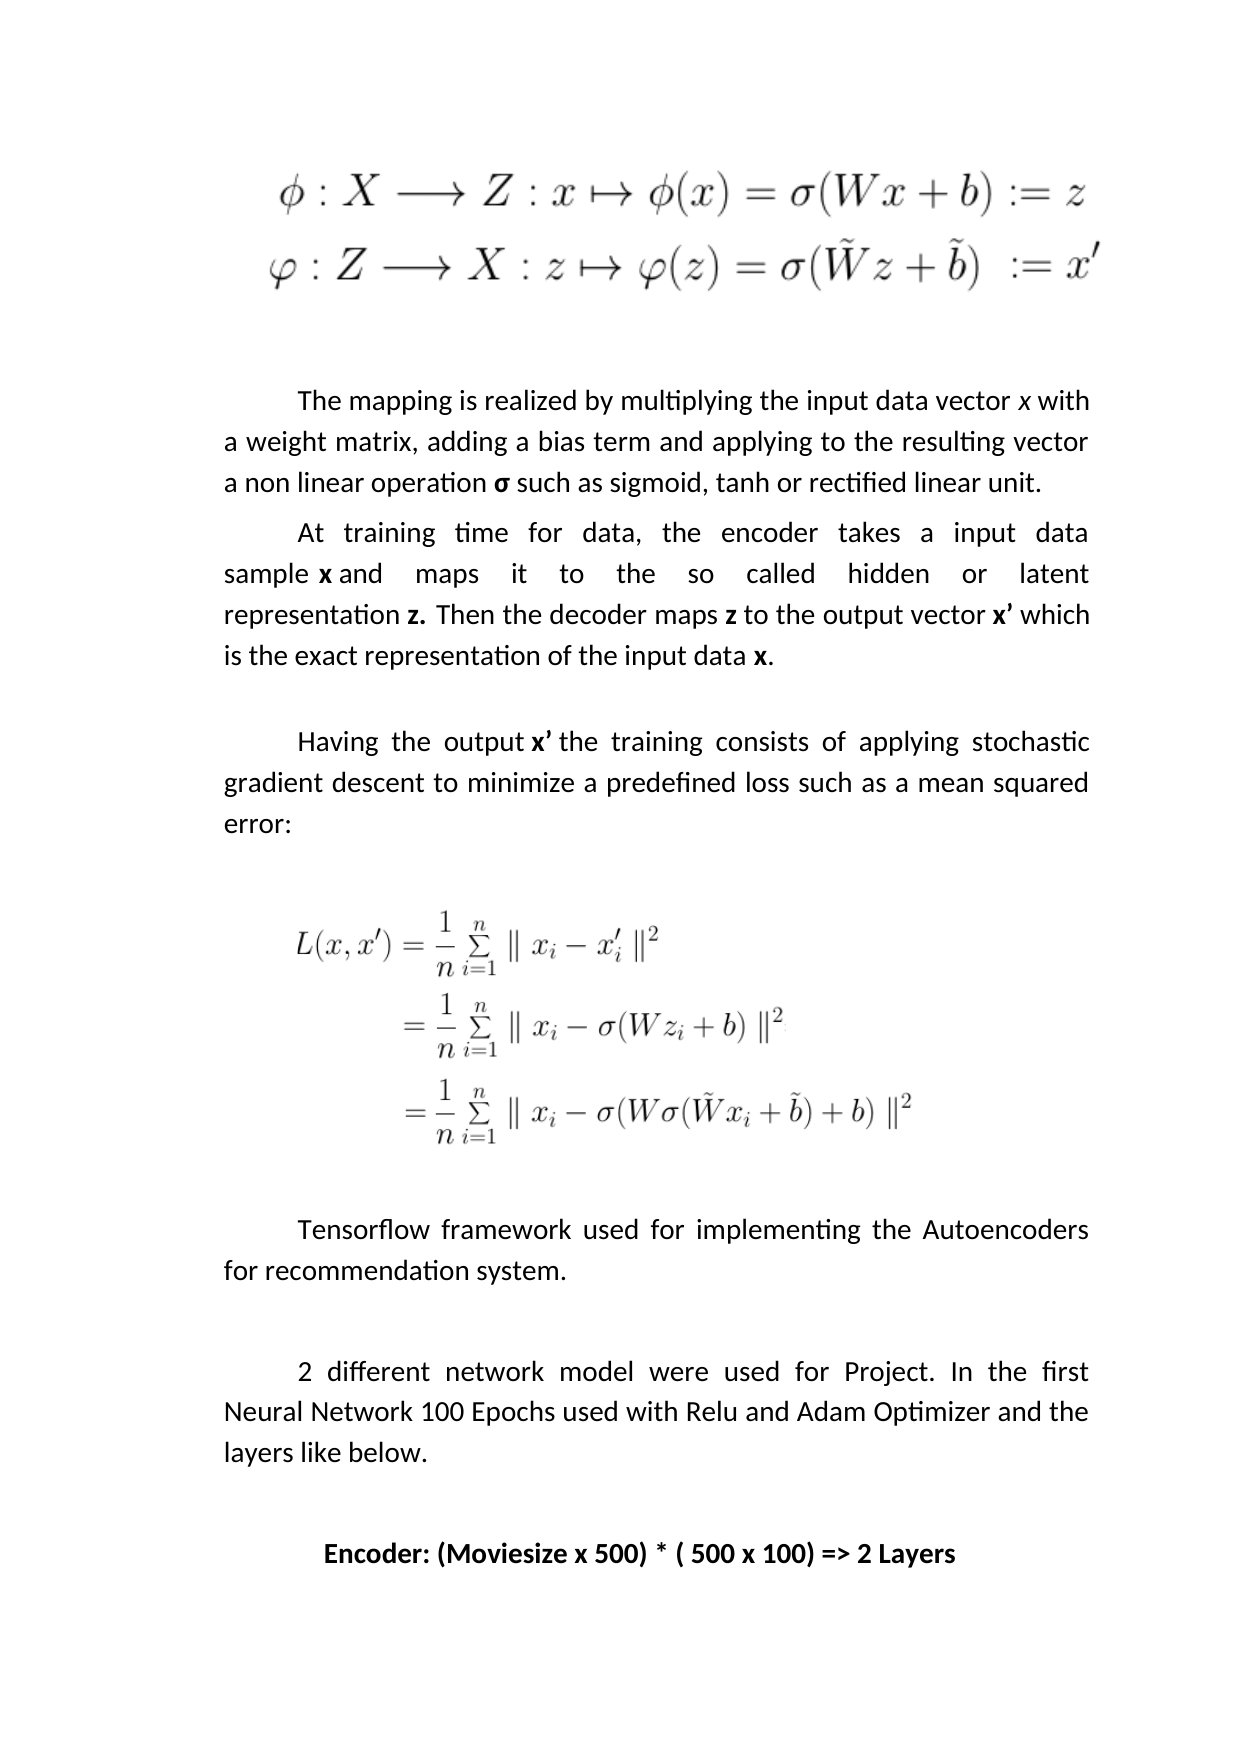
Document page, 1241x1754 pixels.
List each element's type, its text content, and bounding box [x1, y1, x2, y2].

picture [297, 905, 917, 1148]
text At training time for data, the encoder takes a input data sample x and maps it to the so called hidden or latent representation z. Then the decoder maps z to the output vector x’ which is the exact representation of the input data x. [224, 514, 1090, 673]
text 2 different network model were used for Project. In the first Neural Network 100 Epochs used with Relu and Adam Optimizer and the layers like below. [224, 1353, 1090, 1470]
text Having the output x’ the training consists of applying stochastic gradient descent to minimize a predefined loss such as a mean squared error: [224, 723, 1090, 841]
text Tensorflow framework used for implementing the Autoencoders for recommendation system. [224, 1211, 1090, 1288]
text Encoder: (Moviesize x 500) * ( 500 x 100) => 2 Layers [224, 1535, 1090, 1570]
text The mapping is realized by multiplying the input data vector x with a weight matrix, adding a bias term and applying to the resulting vector a non linear operation σ such as sigmoid, tanh or rectified linear unit. [224, 382, 1090, 500]
picture [261, 150, 1115, 319]
